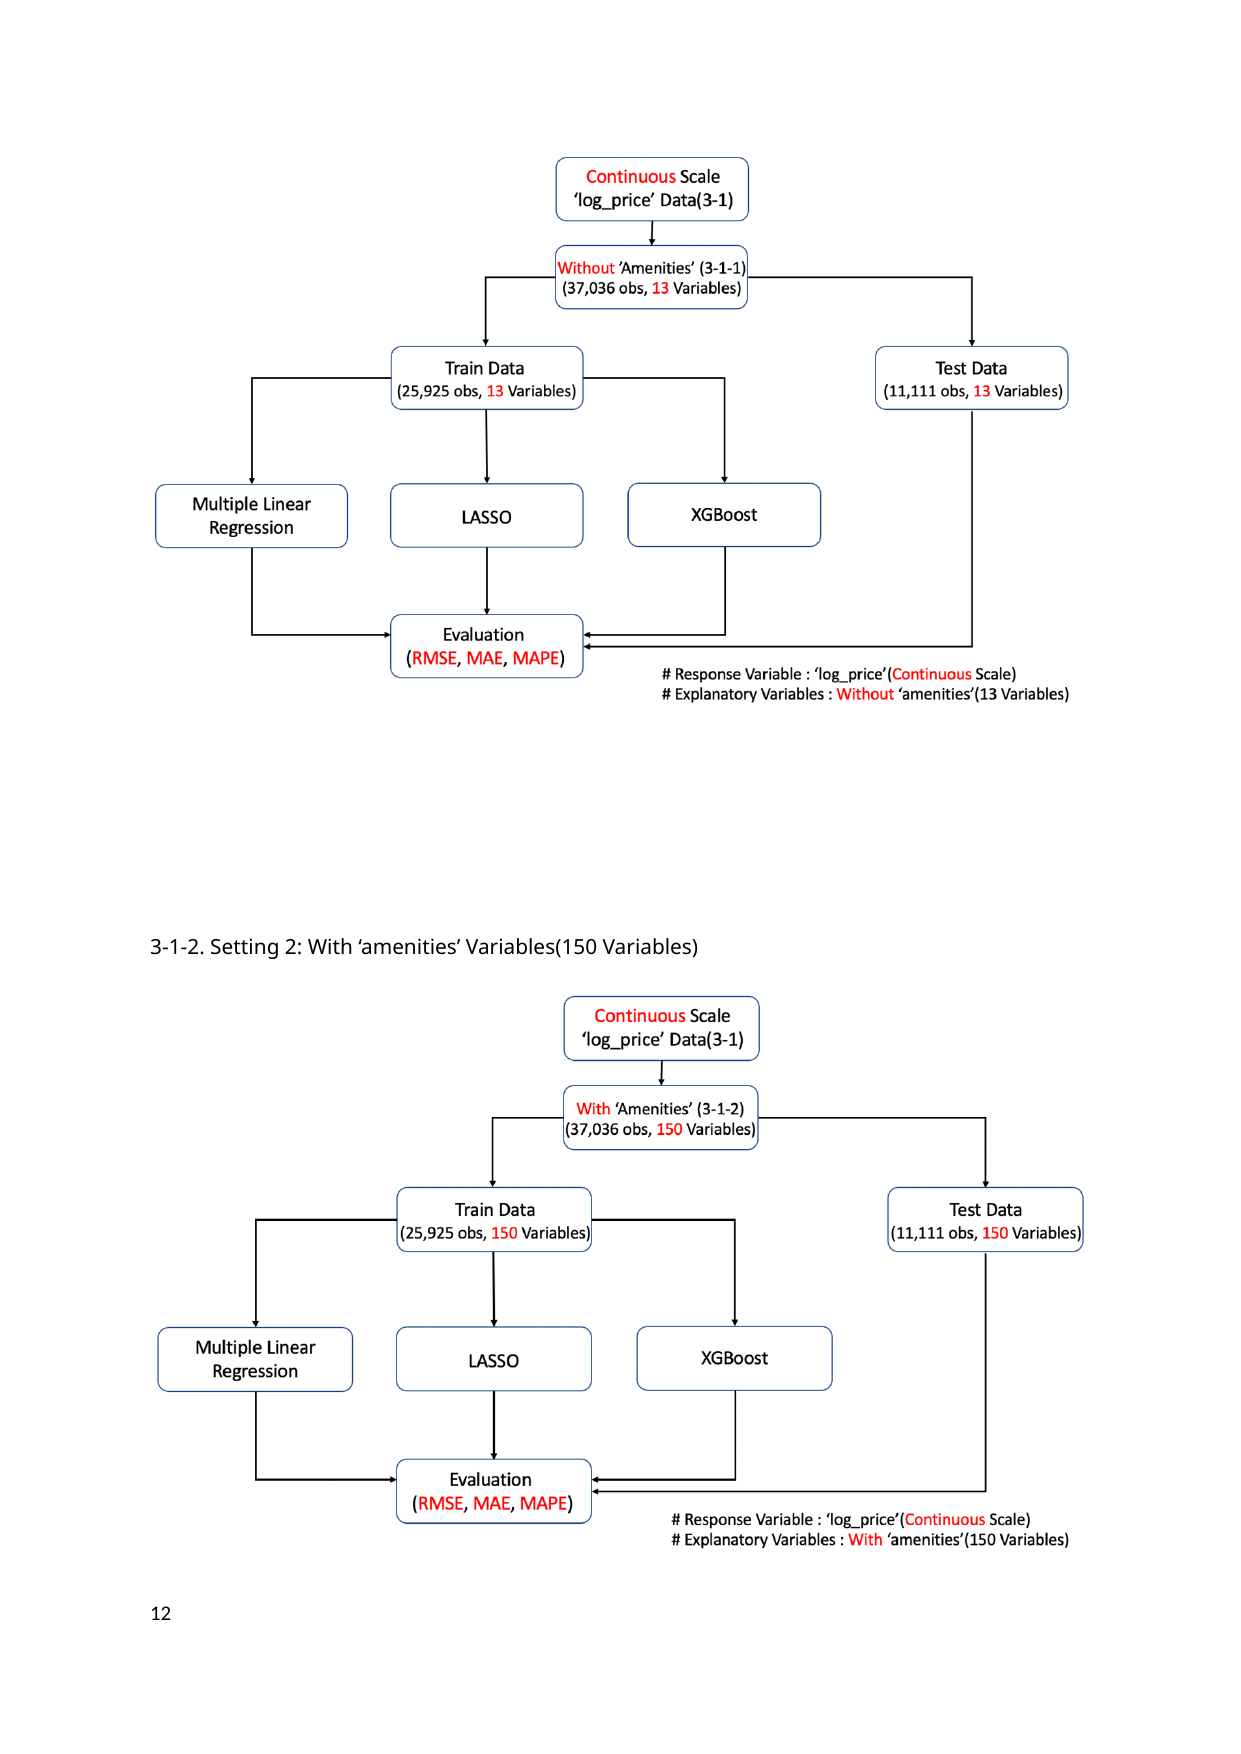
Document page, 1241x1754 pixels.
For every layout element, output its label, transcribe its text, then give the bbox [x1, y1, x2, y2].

picture [150, 989, 1091, 1552]
picture [150, 150, 1091, 708]
text 3-1-2. Setting 2: With ‘amenities’ Variables(150 Variables) [150, 932, 1090, 961]
